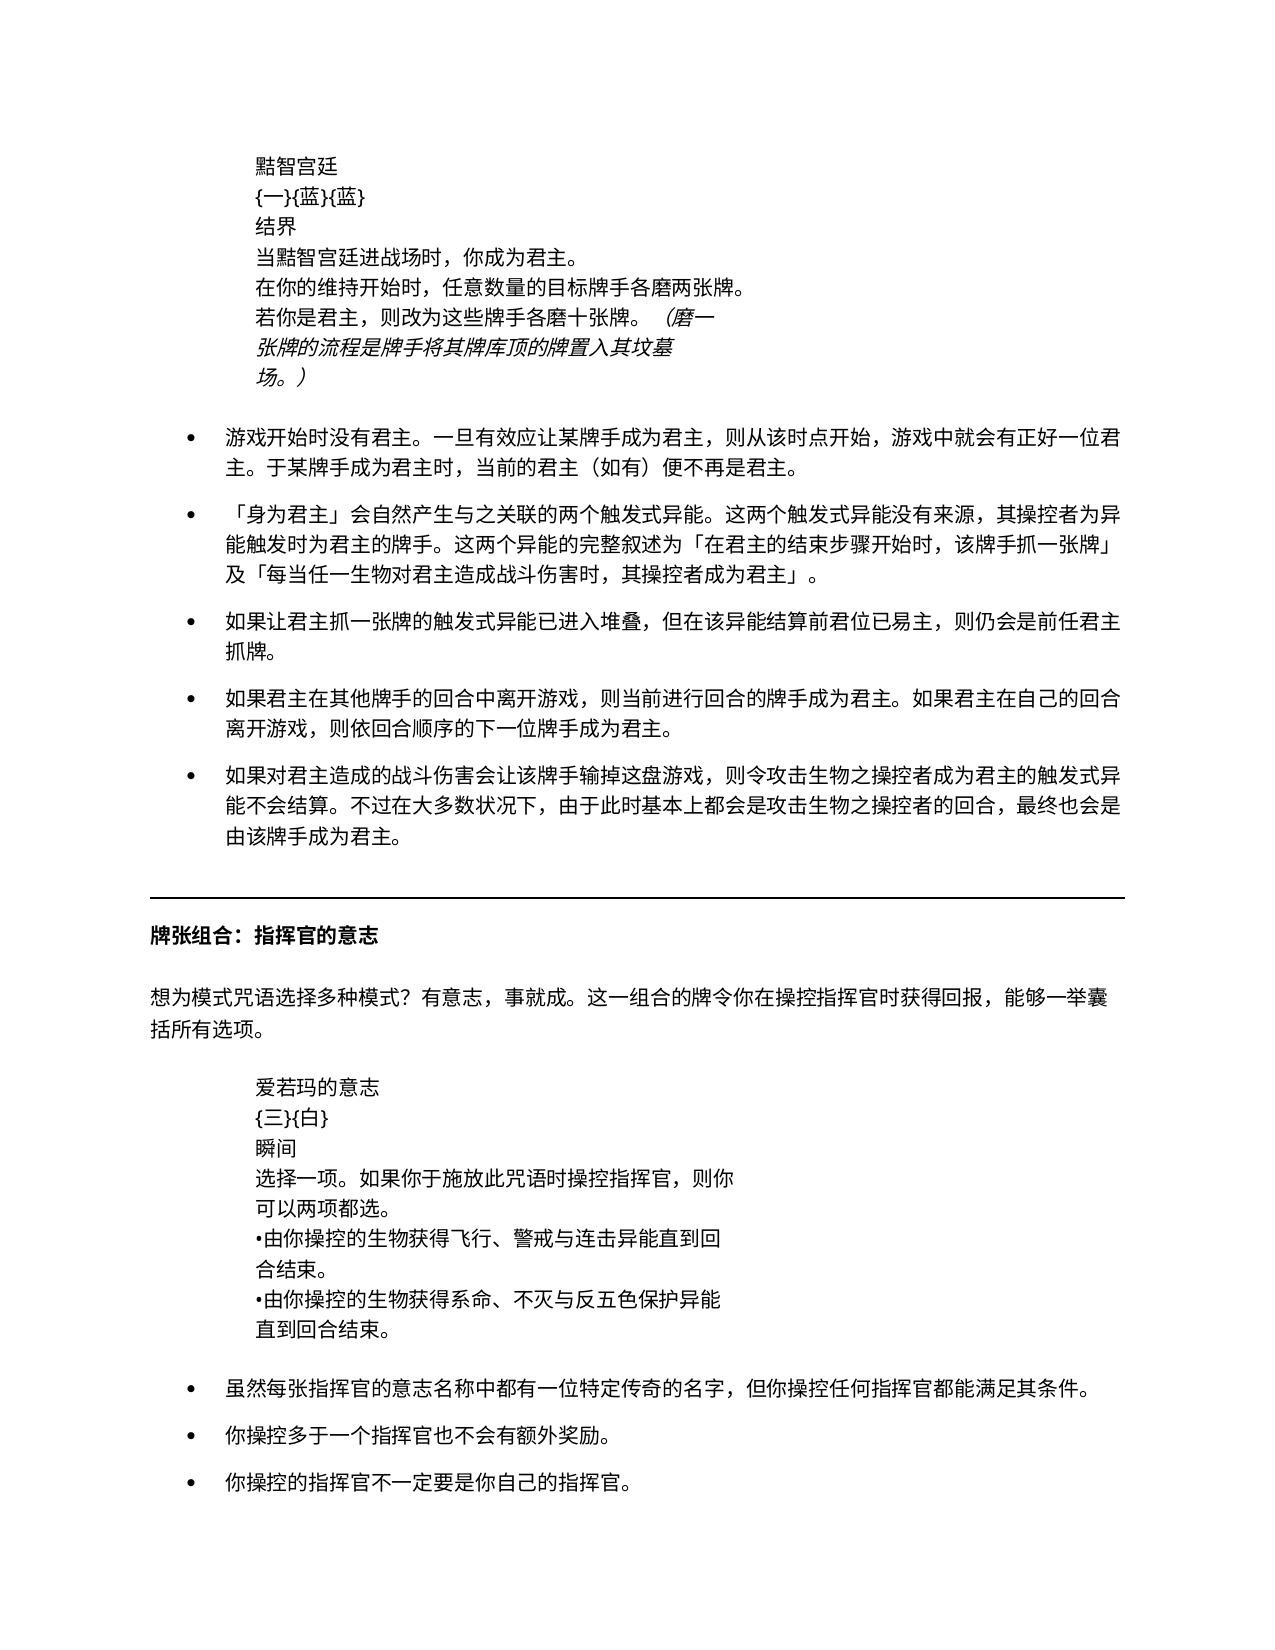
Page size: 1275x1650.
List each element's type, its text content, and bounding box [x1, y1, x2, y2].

subtitle 牌张组合：指挥官的意志 [150, 920, 1125, 950]
text 黠智宫廷 {一}{蓝}{蓝} 结界 当黠智宫廷进战场时，你成为君主。 在你的维持开始时，任意数量的目标牌手各磨两张牌。若你是君主，则改为这些牌手各磨十张牌。（磨一张牌的流程是牌手将其牌库顶的牌置入其坟墓场。） [255, 150, 735, 392]
text 你操控多于一个指挥官也不会有额外奖励。 [187, 1419, 1125, 1450]
text 如果君主在其他牌手的回合中离开游戏，则当前进行回合的牌手成为君主。如果君主在自己的回合离开游戏，则依回合顺序的下一位牌手成为君主。 [187, 682, 1125, 743]
text 想为模式咒语选择多种模式？有意志，事就成。这一组合的牌令你在操控指挥官时获得回报，能够一举囊括所有选项。 [150, 981, 1125, 1044]
text 虽然每张指挥官的意志名称中都有一位特定传奇的名字，但你操控任何指挥官都能满足其条件。 [187, 1373, 1125, 1403]
text 游戏开始时没有君主。一旦有效应让某牌手成为君主，则从该时点开始，游戏中就会有正好一位君主。于某牌手成为君主时，当前的君主（如有）便不再是君主。 [187, 421, 1125, 481]
text 如果对君主造成的战斗伤害会让该牌手输掉这盘游戏，则令攻击生物之操控者成为君主的触发式异能不会结算。不过在大多数状况下，由于此时基本上都会是攻击生物之操控者的回合，最终也会是由该牌手成为君主。 [187, 759, 1125, 850]
text 如果让君主抓一张牌的触发式异能已进入堆叠，但在该异能结算前君位已易主，则仍会是前任君主抓牌。 [187, 605, 1125, 666]
text 「身为君主」会自然产生与之关联的两个触发式异能。这两个触发式异能没有来源，其操控者为异能触发时为君主的牌手。这两个异能的完整叙述为「在君主的结束步骤开始时，该牌手抓一张牌」及「每当任一生物对君主造成战斗伤害时，其操控者成为君主」。 [187, 498, 1125, 589]
text 你操控的指挥官不一定要是你自己的指挥官。 [187, 1466, 1125, 1497]
text 爱若玛的意志 {三}{白} 瞬间 选择一项。如果你于施放此咒语时操控指挥官，则你可以两项都选。 •由你操控的生物获得飞行、警戒与连击异能直到回合结束。 •由你操控的生物获得系命、不灭与反五色保护异能直到回合结束。 [255, 1071, 735, 1343]
